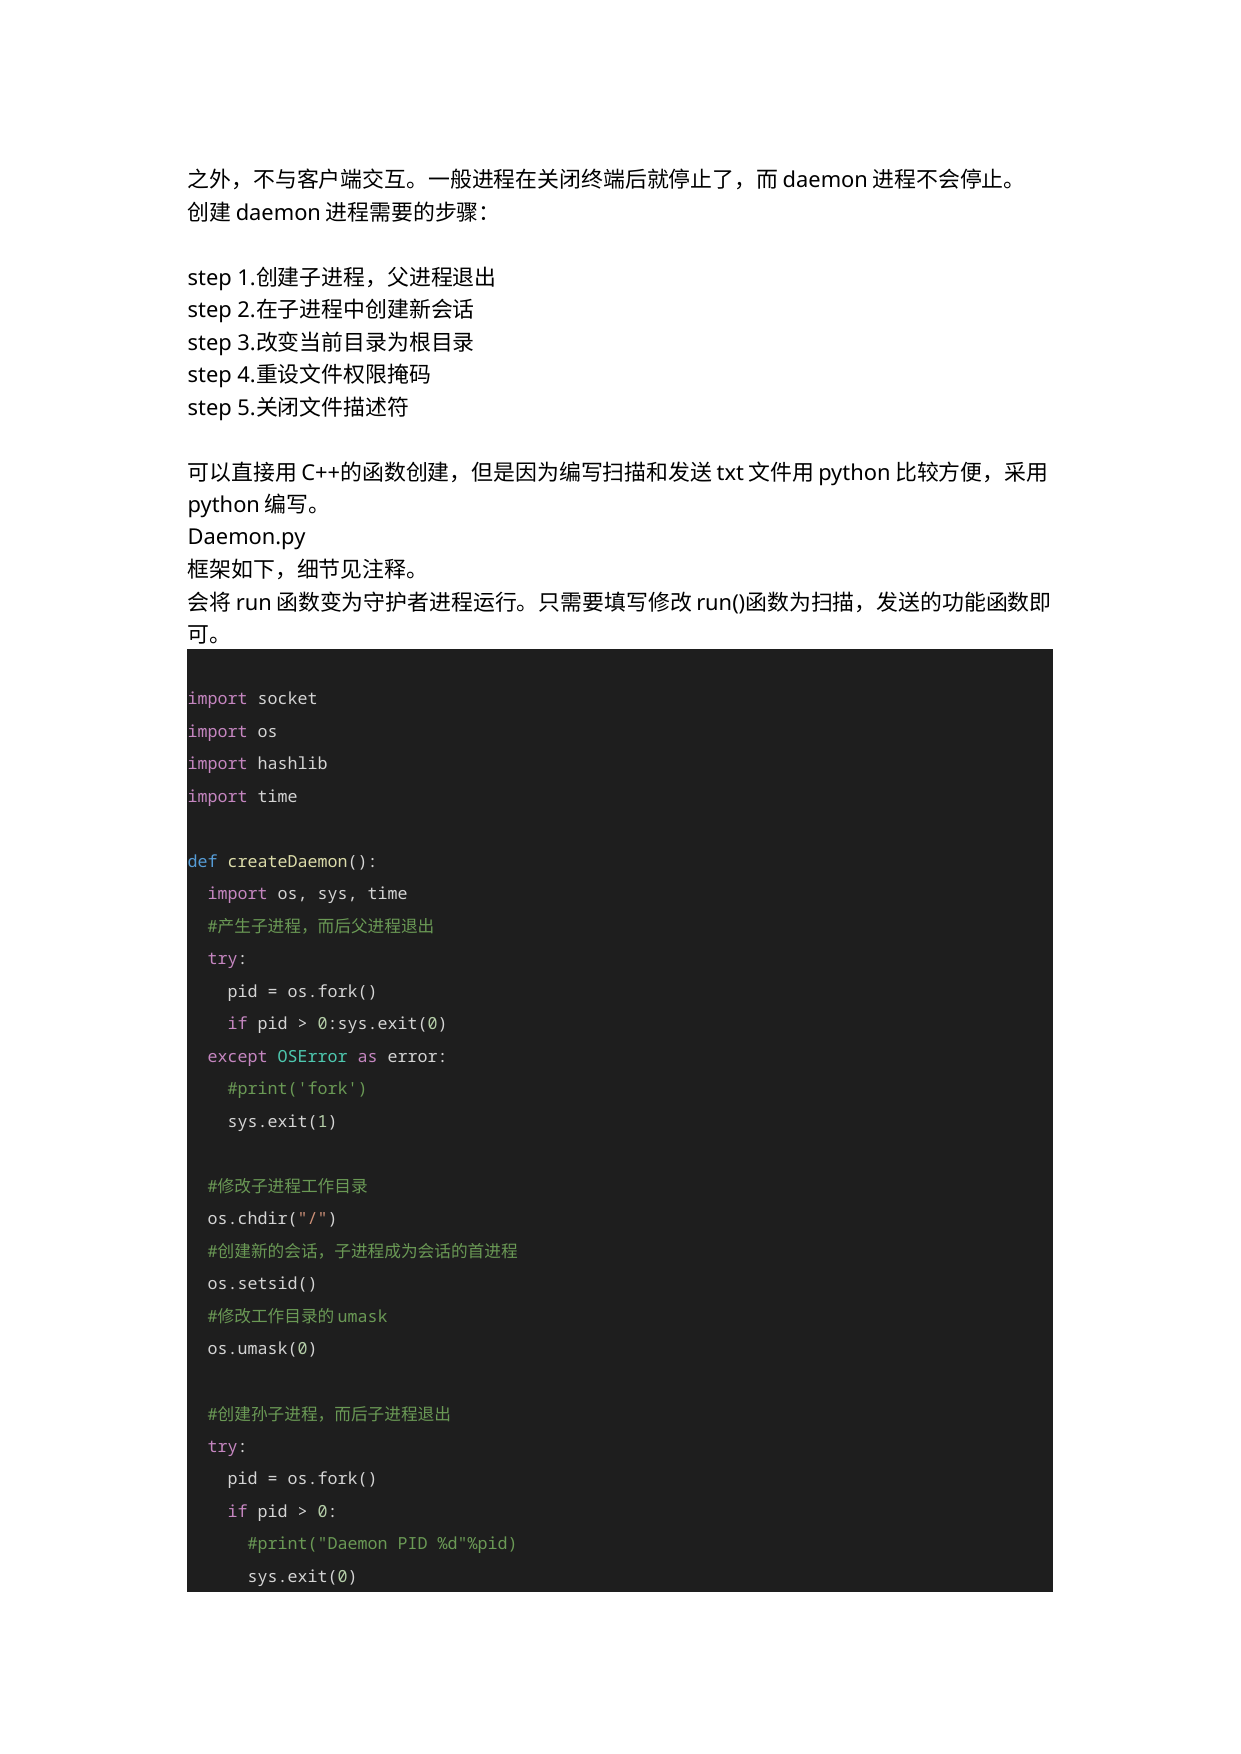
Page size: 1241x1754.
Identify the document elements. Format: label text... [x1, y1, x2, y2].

text pid = os.fork() [187, 1462, 1053, 1494]
text os.setsid() [187, 1267, 1053, 1299]
text os.chdir("/") [187, 1202, 1053, 1234]
text os.umask(0) [187, 1332, 1053, 1364]
text #print("Daemon PID %d"%pid) [187, 1527, 1053, 1559]
text import os, sys, time [187, 877, 1053, 909]
text import socket [187, 682, 1053, 714]
text if pid > 0: [187, 1494, 1053, 1527]
text if pid > 0:sys.exit(0) [187, 1007, 1053, 1039]
text pid = os.fork() [187, 974, 1053, 1007]
text 可以直接用C++的函数创建，但是因为编写扫描和发送txt文件用python比较方便，采用python编写。 [187, 454, 1053, 519]
text 会将run函数变为守护者进程运行。只需要填写修改run()函数为扫描，发送的功能函数即可。 [187, 584, 1053, 649]
text step 1.创建子进程，父进程退出 [187, 259, 1053, 292]
text def createDaemon(): [187, 844, 1053, 877]
text try: [187, 1429, 1053, 1462]
text #修改工作目录的umask [187, 1299, 1053, 1332]
text step 3.改变当前目录为根目录 [187, 324, 1053, 357]
text 框架如下，细节见注释。 [187, 552, 1053, 584]
text import time [187, 779, 1053, 812]
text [187, 162, 1053, 194]
text #修改子进程工作目录 [187, 1169, 1053, 1202]
text step 5.关闭文件描述符 [187, 389, 1053, 422]
text 创建daemon进程需要的步骤： [187, 194, 1053, 227]
text #print('fork') [187, 1072, 1053, 1104]
text import os [187, 714, 1053, 747]
text #创建新的会话，子进程成为会话的首进程 [187, 1234, 1053, 1267]
text sys.exit(1) [187, 1104, 1053, 1137]
text try: [187, 942, 1053, 974]
text sys.exit(0) [187, 1559, 1053, 1592]
text Daemon.py [187, 519, 1053, 552]
text step 2.在子进程中创建新会话 [187, 292, 1053, 324]
text except OSError as error: [187, 1039, 1053, 1072]
text #创建孙子进程，而后子进程退出 [187, 1397, 1053, 1429]
text import hashlib [187, 747, 1053, 779]
text #产生子进程，而后父进程退出 [187, 909, 1053, 942]
text step 4.重设文件权限掩码 [187, 357, 1053, 389]
